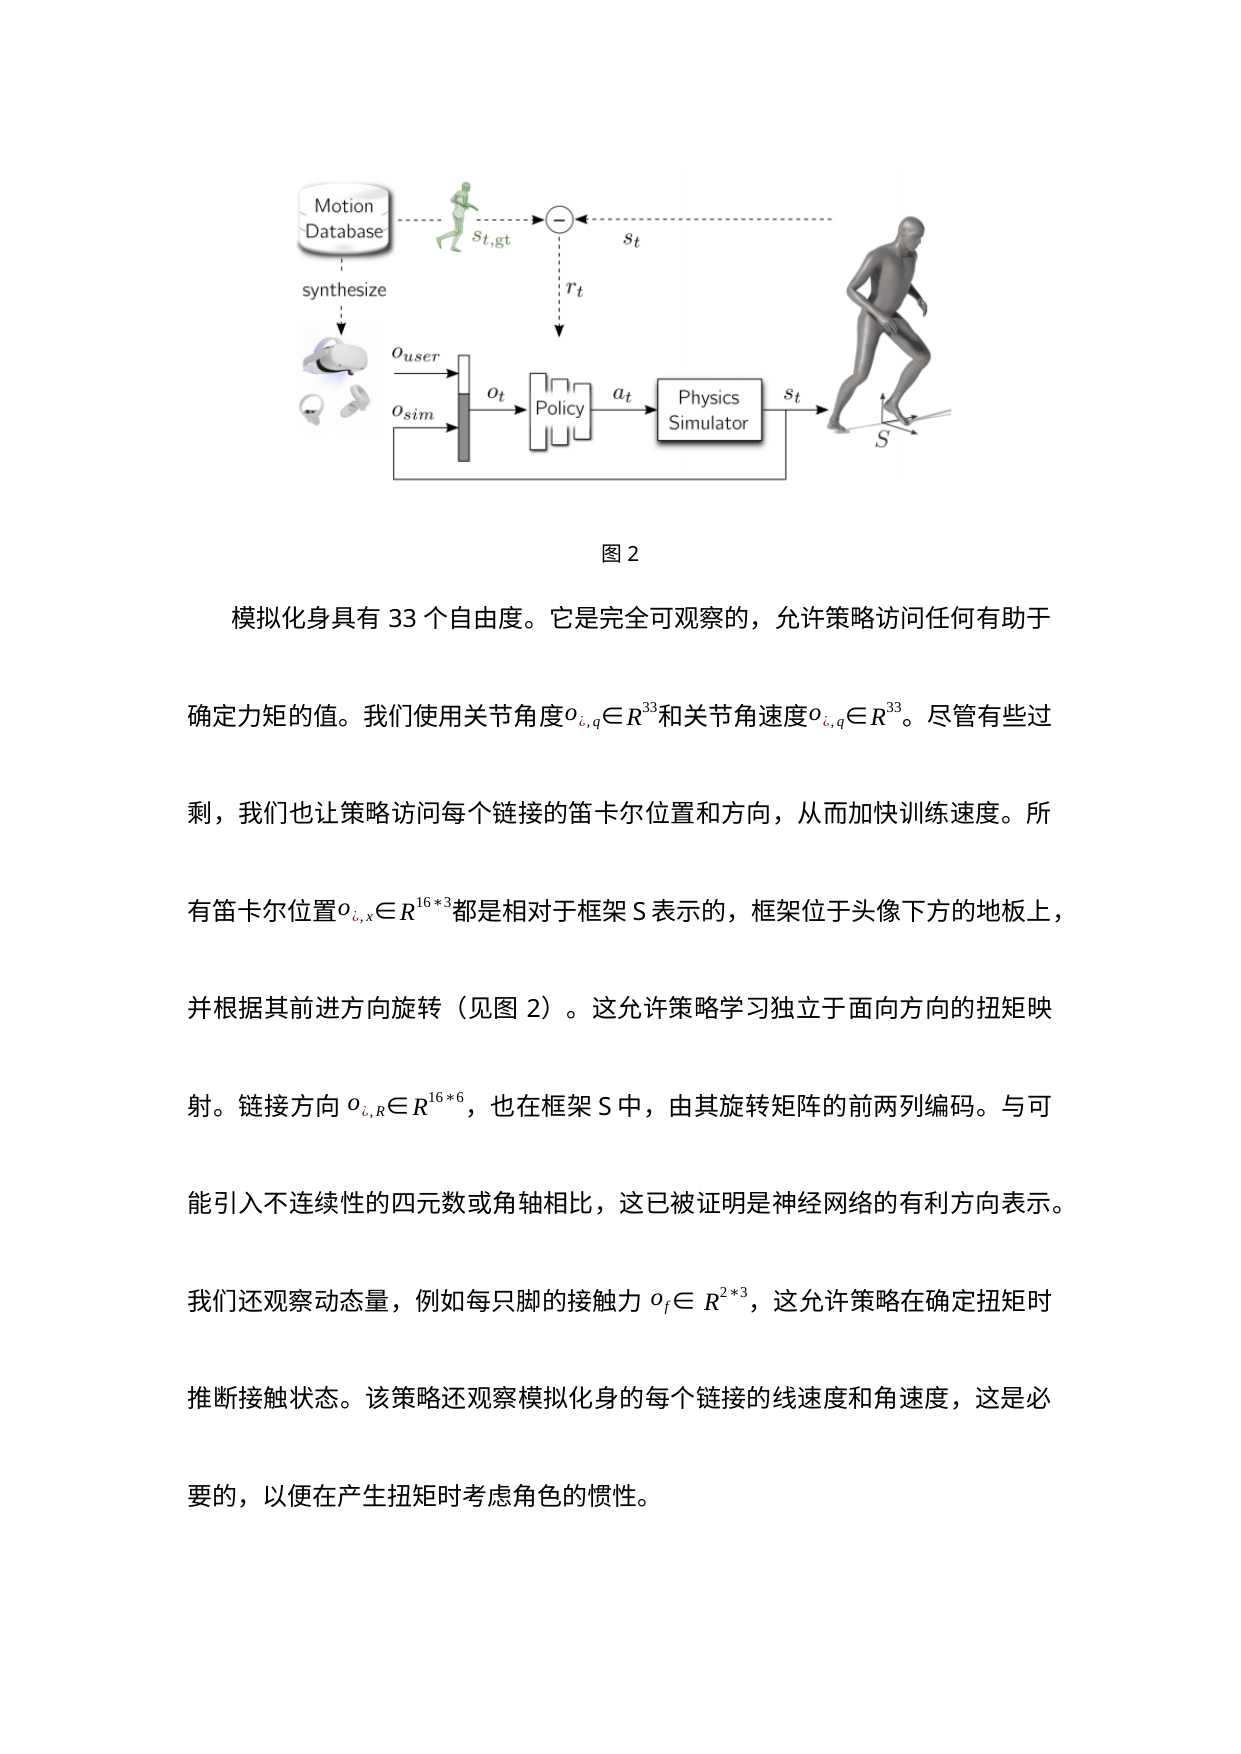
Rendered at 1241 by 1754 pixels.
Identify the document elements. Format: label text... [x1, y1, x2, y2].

text 图 2 [187, 536, 1053, 569]
picture [271, 162, 969, 512]
text 模拟化身具有 33 个自由度。它是完全可观察的，允许策略访问任何有助于确定力矩的值。我们使用关节角度∈和关节角速度∈。尽管有些过剩，我们也让策略访问每个链接的笛卡尔位置和方向，从而加快训练速度。所有笛卡尔位置∈都是相对于框架S表示的，框架位于头像下方的地板上，并根据其前进方向旋转（见图 2）。这允许策略学习独立于面向方向的扭矩映射。链接方向 ∈，也在框架S中，由其旋转矩阵的前两列编码。与可能引入不连续性的四元数或角轴相比，这已被证明是神经网络的有利方向表示。我们还观察动态量，例如每只脚的接触力 ∈ ，这允许策略在确定扭矩时推断接触状态。该策略还观察模拟化身的每个链接的线速度和角速度，这是必要的，以便在产生扭矩时考虑角色的惯性。 [187, 584, 1053, 1527]
